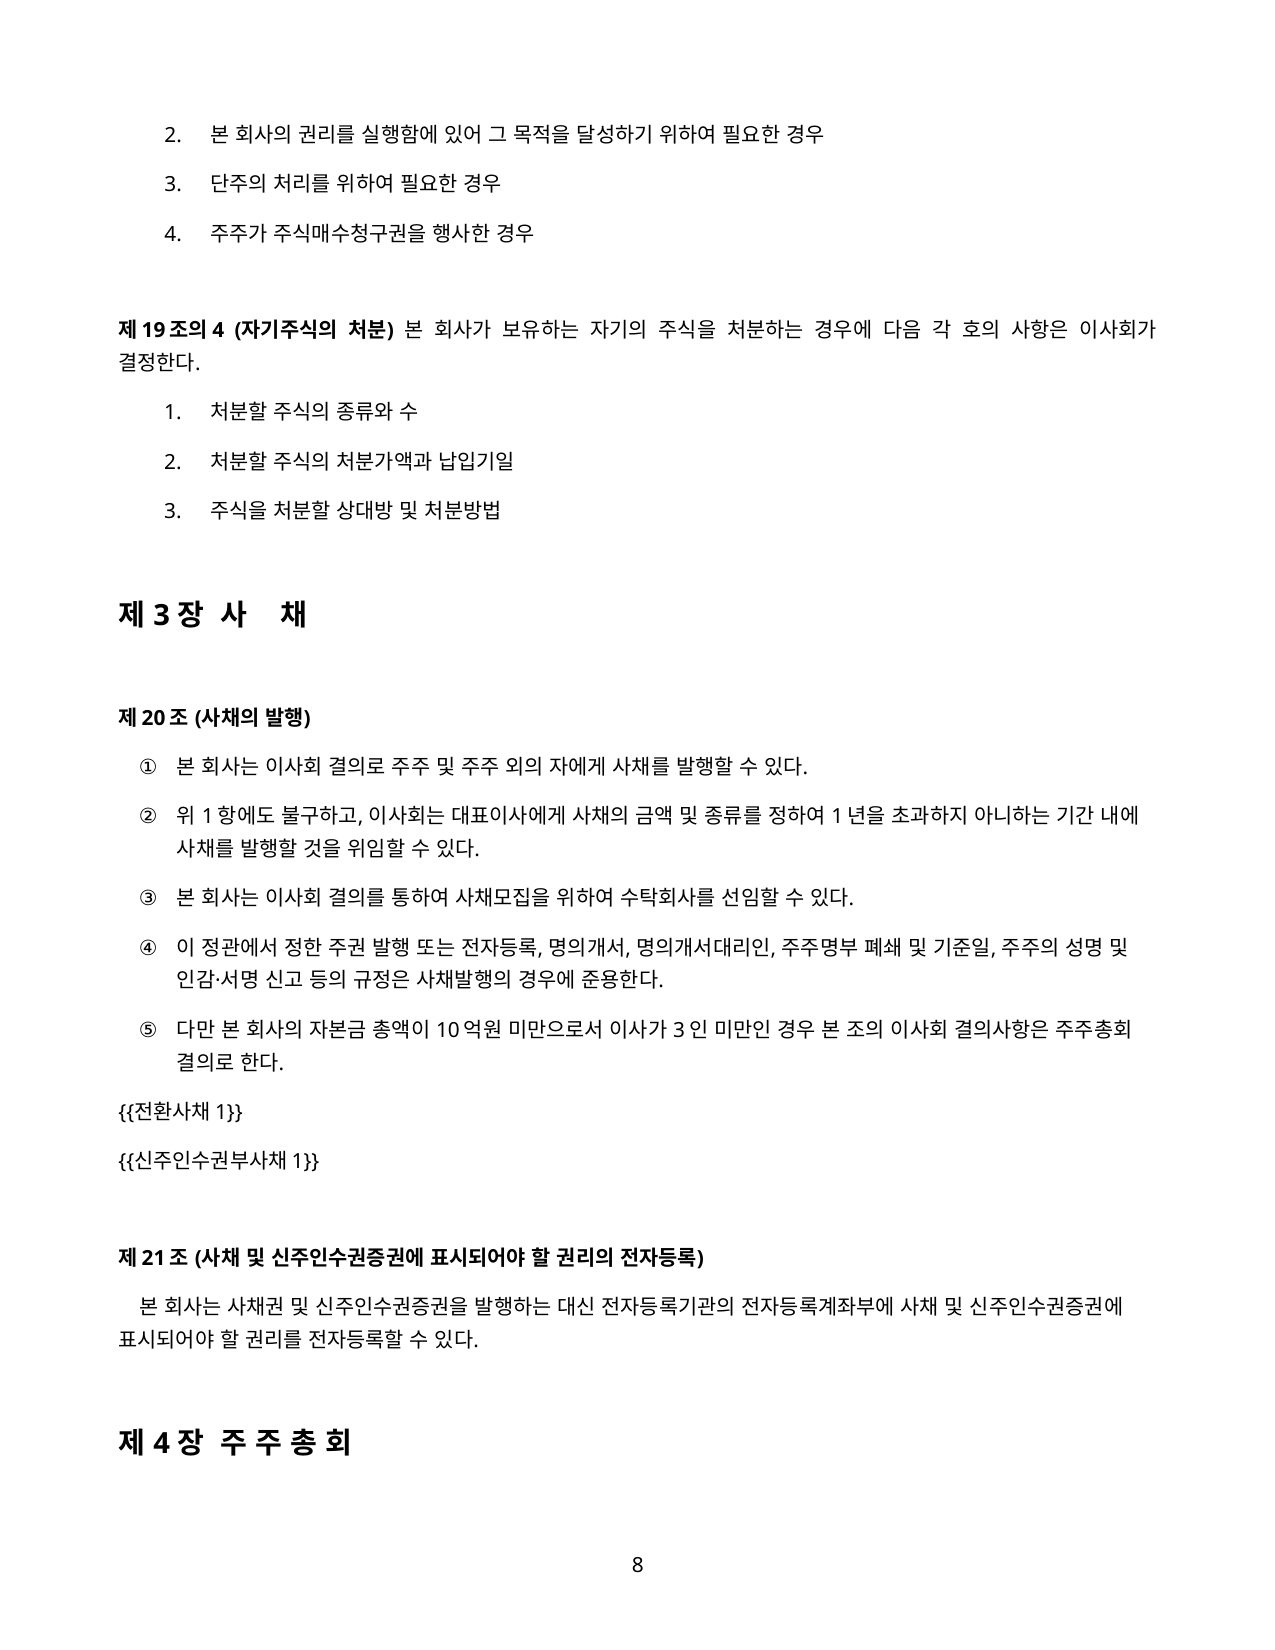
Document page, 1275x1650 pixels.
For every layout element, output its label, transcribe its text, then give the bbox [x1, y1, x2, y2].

text 본 회사는 사채권 및 신주인수권증권을 발행하는 대신 전자등록기관의 전자등록계좌부에 사채 및 신주인수권증권에 표시되어야 할 권리를 전자등록할 수 있다. [118, 1291, 1157, 1353]
text 제 3 장 사 채 [118, 591, 1157, 633]
list 주주가 주식매수청구권을 행사한 경우 [164, 217, 1157, 247]
text 제21조 (사채 및 신주인수권증권에 표시되어야 할 권리의 전자등록) [118, 1241, 1157, 1271]
list 본 회사는 이사회 결의로 주주 및 주주 외의 자에게 사채를 발행할 수 있다. [139, 750, 1157, 780]
list 본 회사의 권리를 실행함에 있어 그 목적을 달성하기 위하여 필요한 경우 [164, 118, 1157, 148]
text {{신주인수권부사채1}} [118, 1144, 1157, 1175]
list 다만 본 회사의 자본금 총액이 10억원 미만으로서 이사가 3인 미만인 경우 본 조의 이사회 결의사항은 주주총회 결의로 한다. [139, 1013, 1157, 1076]
list 처분할 주식의 처분가액과 납입기일 [164, 445, 1157, 475]
text 제 4 장 주 주 총 회 [118, 1420, 1157, 1462]
list 단주의 처리를 위하여 필요한 경우 [164, 167, 1157, 198]
text {{전환사채1}} [118, 1095, 1157, 1125]
text 제20조 (사채의 발행) [118, 701, 1157, 731]
list 처분할 주식의 종류와 수 [164, 396, 1157, 426]
list 위 1항에도 불구하고, 이사회는 대표이사에게 사채의 금액 및 종류를 정하여 1년을 초과하지 아니하는 기간 내에 사채를 발행할 것을 위임할 수 있다. [139, 799, 1157, 862]
list 주식을 처분할 상대방 및 처분방법 [164, 494, 1157, 525]
list 이 정관에서 정한 주권 발행 또는 전자등록, 명의개서, 명의개서대리인, 주주명부 폐쇄 및 기준일, 주주의 성명 및 인감·서명 신고 등의 규정은 사채발행의 경우에 준용한다. [139, 931, 1157, 994]
text 제19조의4 (자기주식의 처분) 본 회사가 보유하는 자기의 주식을 처분하는 경우에 다음 각 호의 사항은 이사회가 결정한다. [118, 313, 1157, 377]
list 본 회사는 이사회 결의를 통하여 사채모집을 위하여 수탁회사를 선임할 수 있다. [139, 882, 1157, 912]
